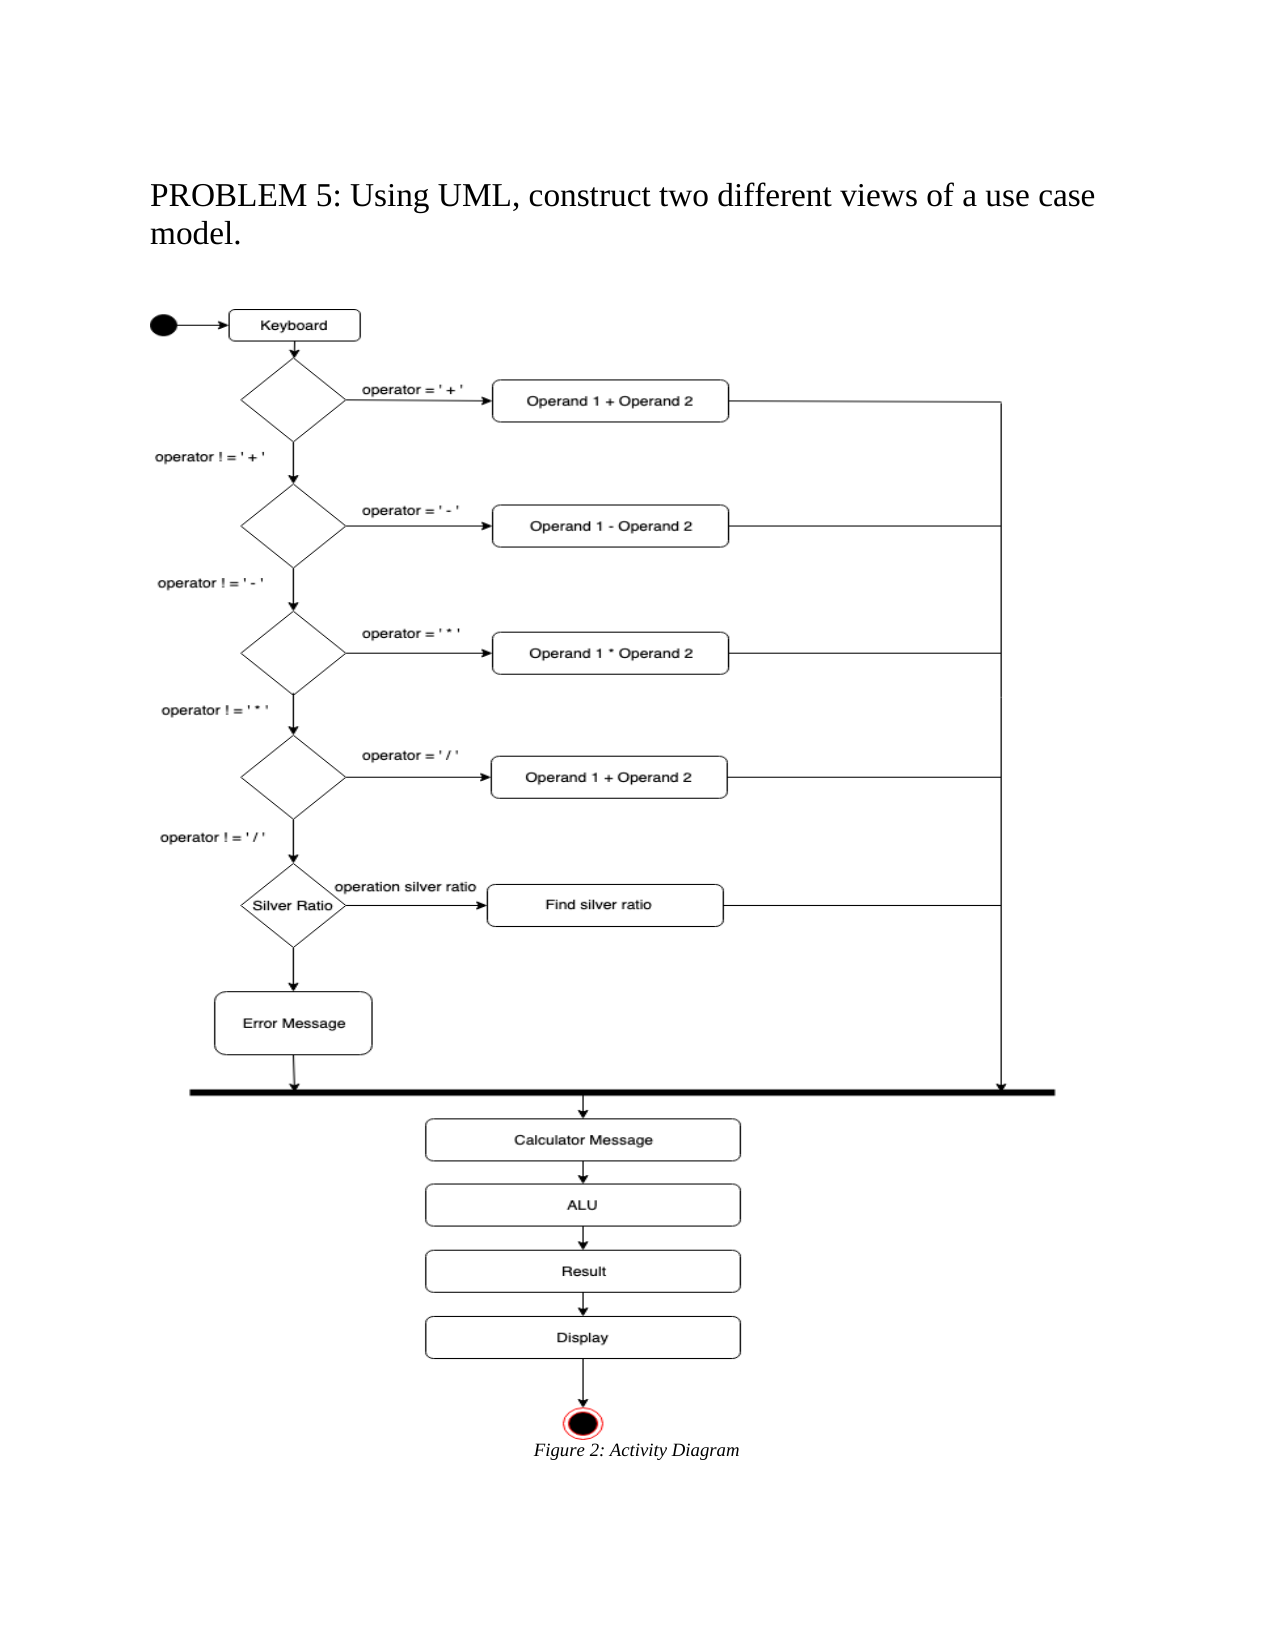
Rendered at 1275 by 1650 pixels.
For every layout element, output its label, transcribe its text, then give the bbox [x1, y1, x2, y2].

text Figure 2: Activity Diagram [150, 1439, 1125, 1461]
picture [150, 309, 1061, 1440]
subtitle PROBLEM 5: Using UML, construct two different views of a use case model. [150, 175, 1125, 252]
